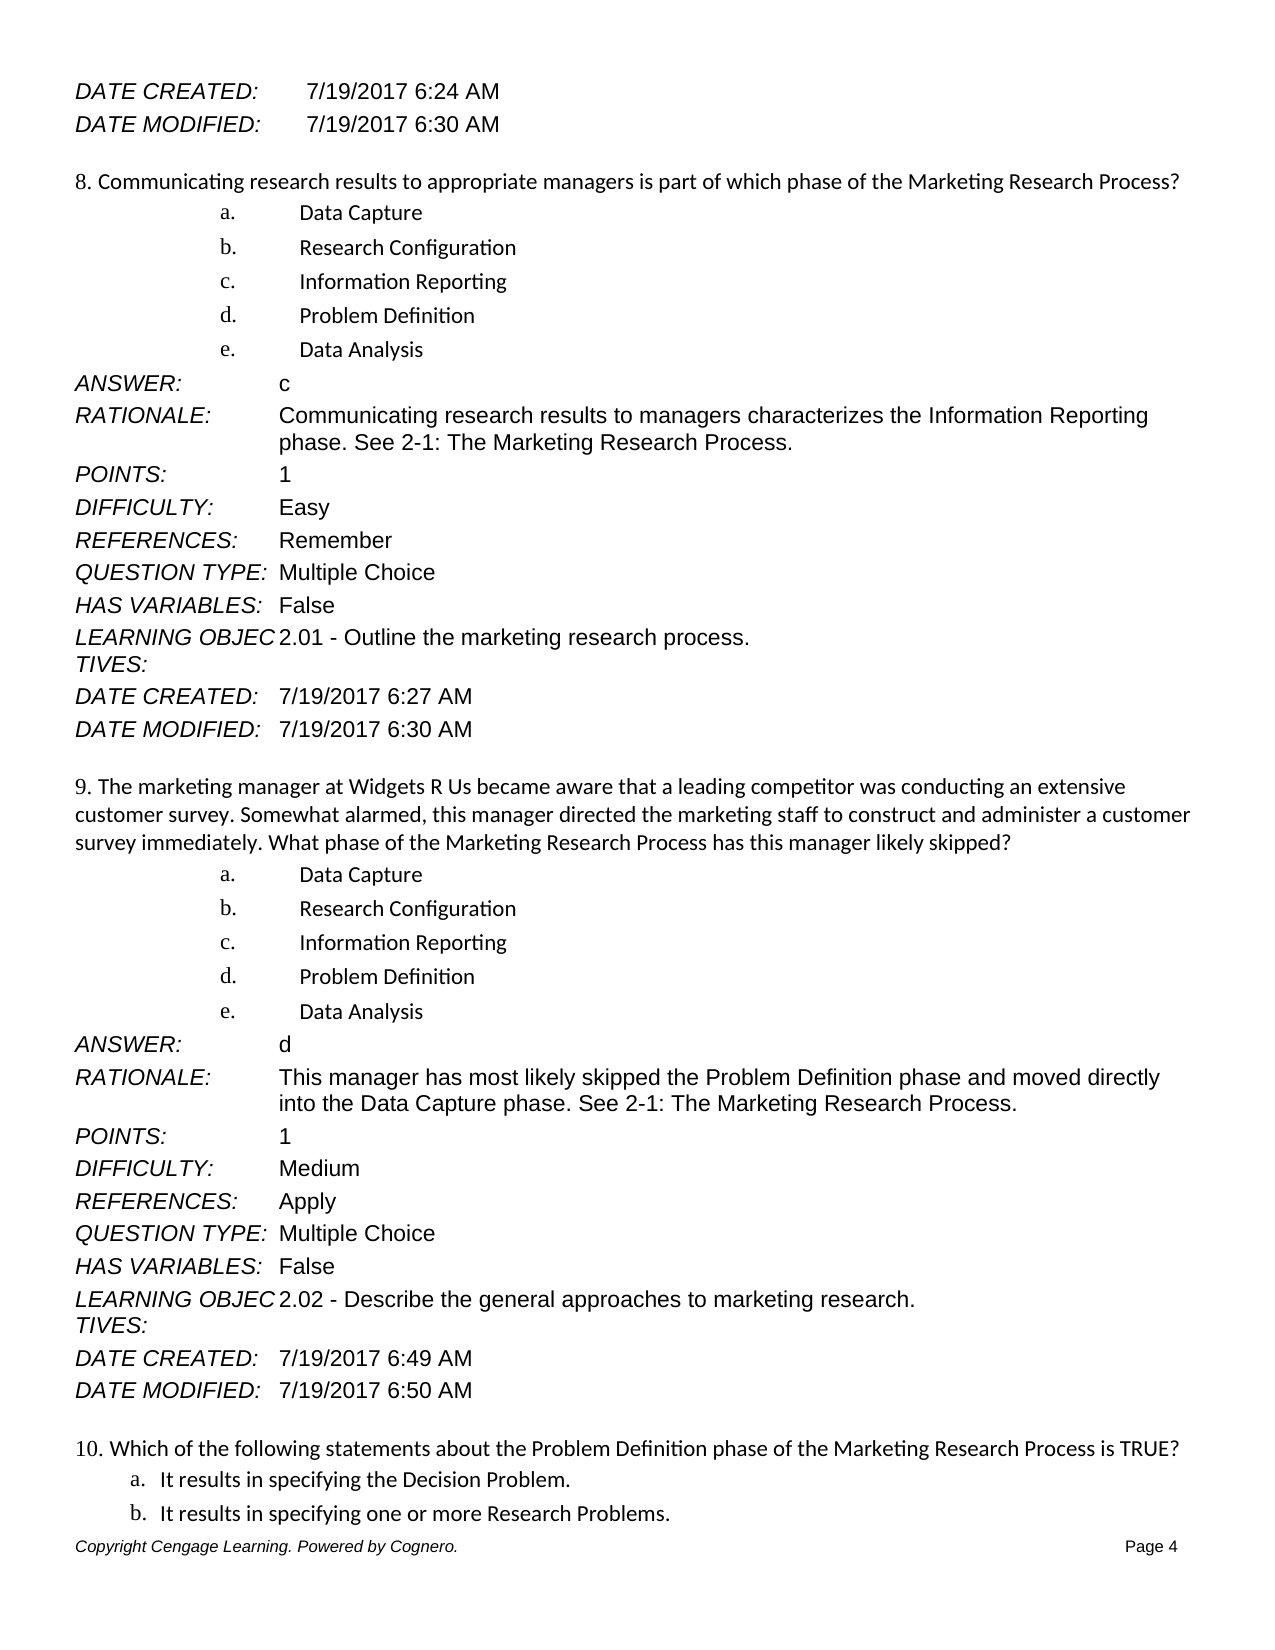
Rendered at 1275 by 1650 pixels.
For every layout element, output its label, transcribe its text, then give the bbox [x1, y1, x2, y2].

table_header 9. The marketing manager at Widgets R Us became aware that a leading competitor was conducting an extensive customer survey. Somewhat alarmed, this manager directed the marketing staff to construct and administer a customer survey immediately. What phase of the Marketing Research Process has this manager likely skipped? [75, 773, 1200, 1407]
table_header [75, 1434, 1200, 1530]
table_header 8. Communicating research results to appropriate managers is part of which phase of the Marketing Research Process? [75, 167, 1200, 746]
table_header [75, 75, 1200, 140]
